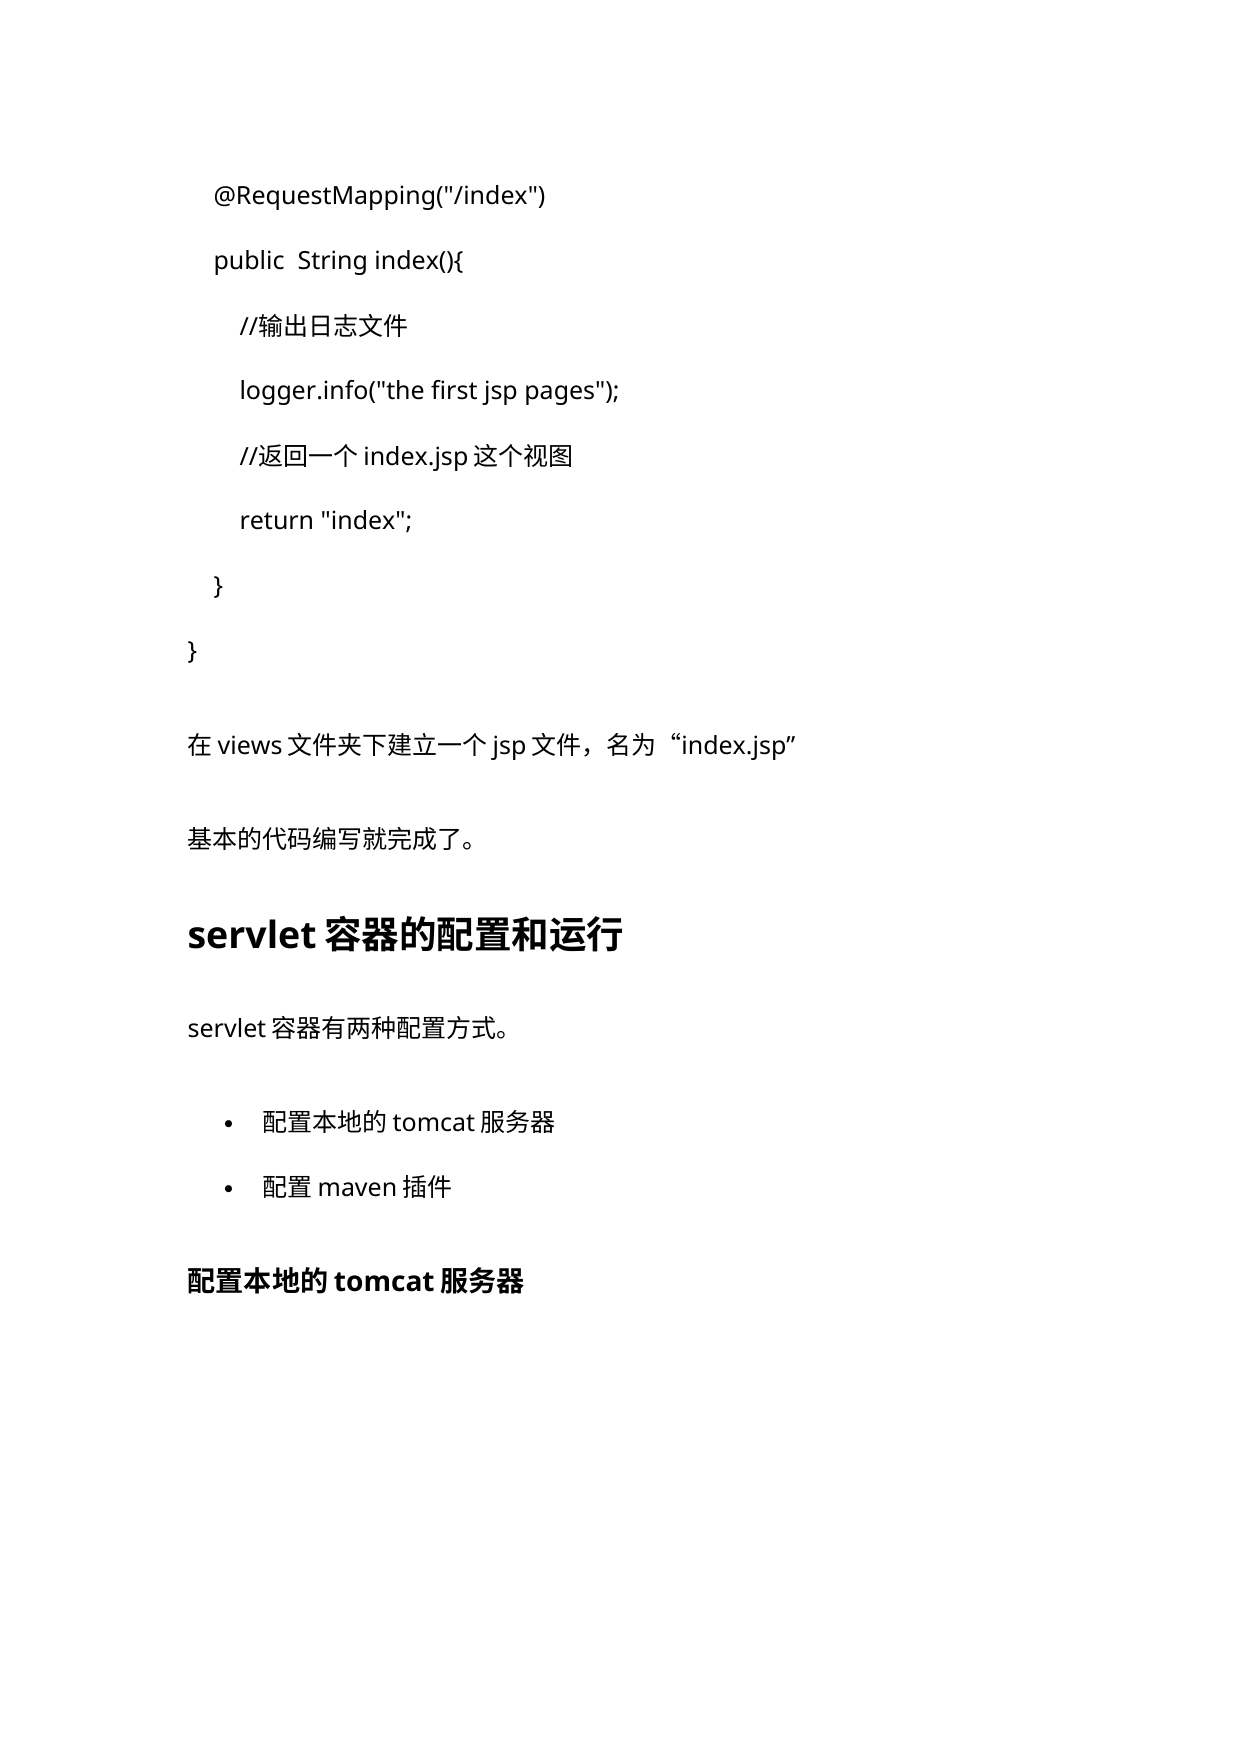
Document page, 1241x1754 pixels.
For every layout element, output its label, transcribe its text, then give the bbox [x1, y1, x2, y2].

text //输出日志文件 [187, 292, 1053, 357]
text //返回一个index.jsp这个视图 [187, 422, 1053, 487]
text servlet容器的配置和运行 [187, 899, 1053, 964]
text } [187, 617, 1053, 682]
list 配置maven插件 [225, 1153, 1053, 1218]
list 配置本地的tomcat服务器 [225, 1088, 1053, 1153]
text return "index"; [187, 487, 1053, 552]
text 配置本地的tomcat服务器 [187, 1247, 1053, 1312]
text 在views文件夹下建立一个jsp文件，名为“index.jsp” [187, 711, 1053, 776]
text @RequestMapping("/index") [187, 162, 1053, 227]
text 基本的代码编写就完成了。 [187, 805, 1053, 870]
text } [187, 552, 1053, 617]
text public String index(){ [187, 227, 1053, 292]
text logger.info("the first jsp pages"); [187, 357, 1053, 422]
text servlet容器有两种配置方式。 [187, 994, 1053, 1059]
